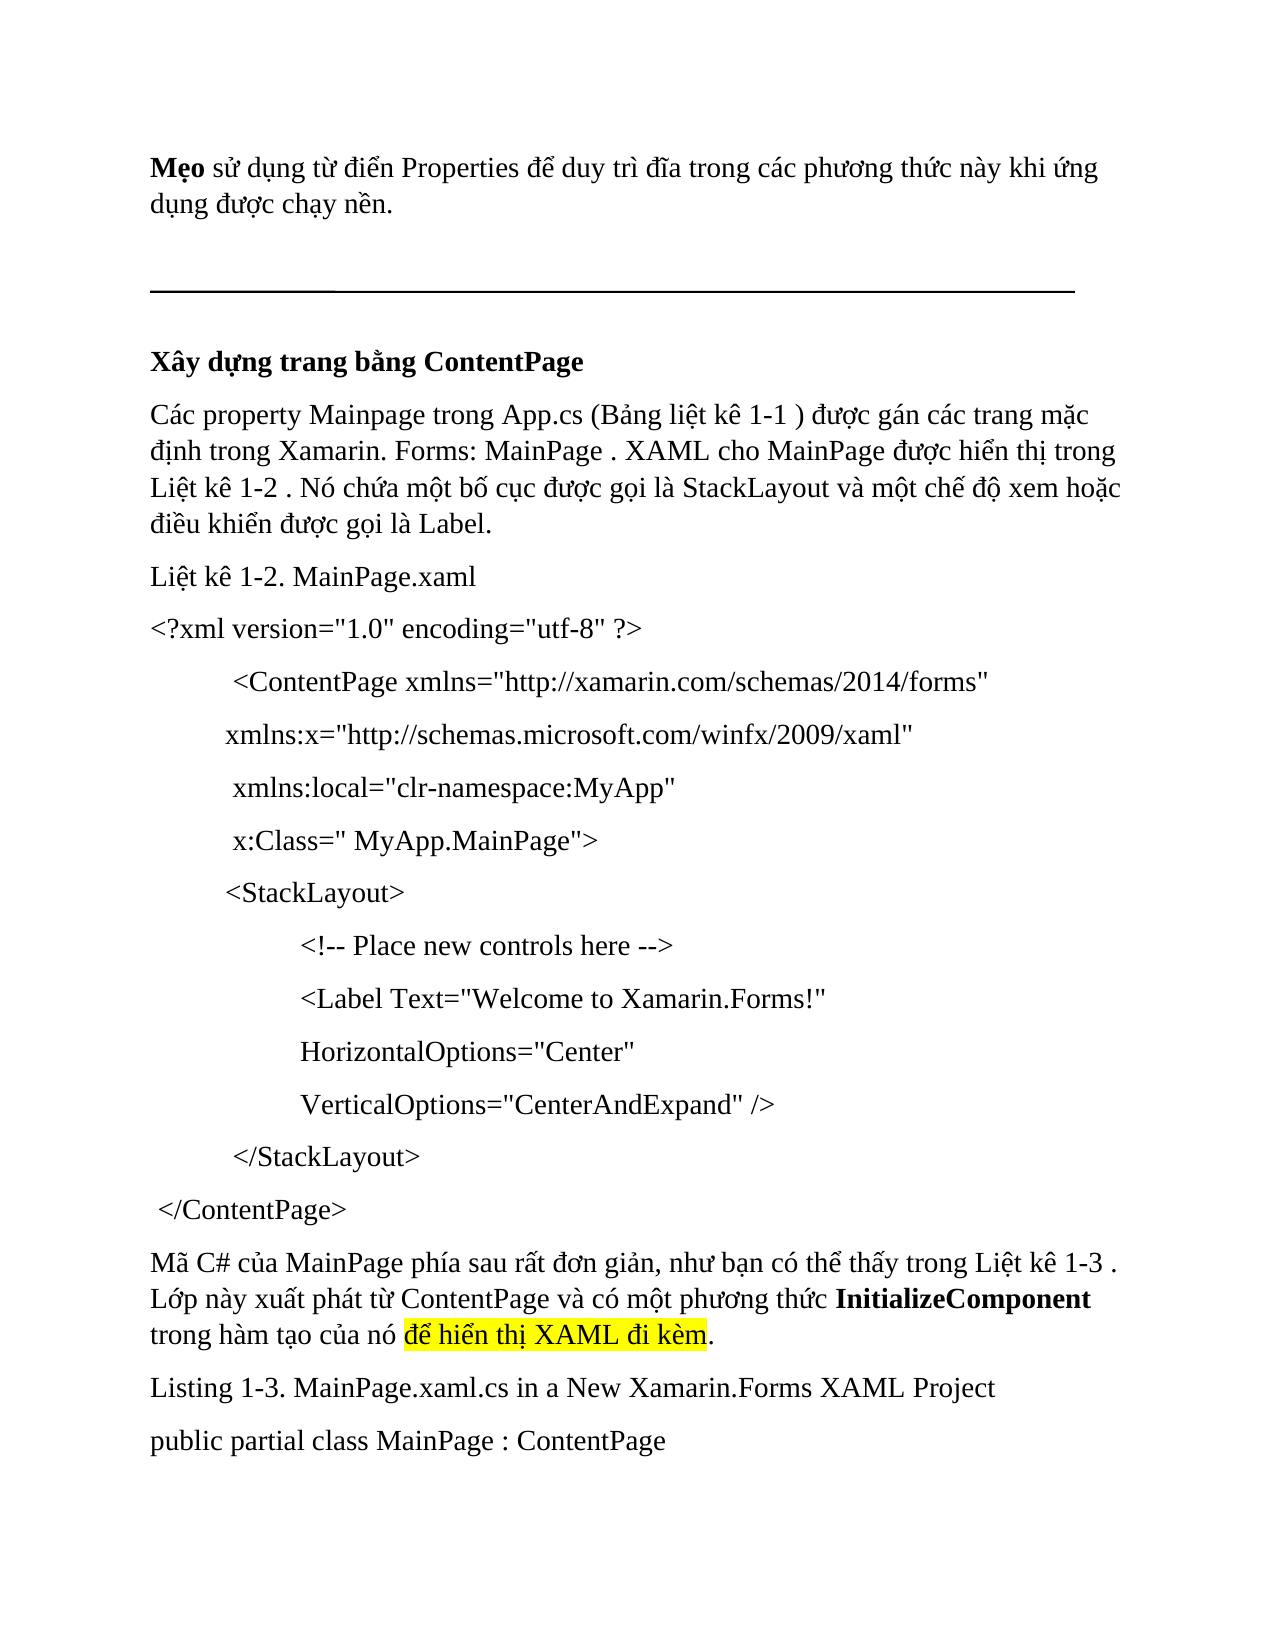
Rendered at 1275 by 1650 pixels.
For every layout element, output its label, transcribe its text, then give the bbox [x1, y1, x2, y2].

text </StackLayout> [150, 1139, 1125, 1173]
text Các property Mainpage trong App.cs (Bảng liệt kê 1-1 ) được gán các trang mặc định trong Xamarin. Forms: MainPage . XAML cho MainPage được hiển thị trong Liệt kê 1-2 . Nó chứa một bố cục được gọi là StackLayout và một chế độ xem hoặc điều khiển được gọi là Label. [150, 397, 1125, 539]
text Liệt kê 1-2. MainPage.xaml [150, 559, 1125, 592]
text xmlns:x="http://schemas.microsoft.com/winfx/2009/xaml" [150, 717, 1125, 751]
text <!-- Place new controls here --> [150, 928, 1125, 962]
text public partial class MainPage : ContentPage [150, 1423, 1125, 1457]
text Mẹo sử dụng từ điển Properties để duy trì đĩa trong các phương thức này khi ứng dụng được chạy nền. [150, 150, 1125, 220]
text HorizontalOptions="Center" [150, 1034, 1125, 1067]
text Listing 1-3. MainPage.xaml.cs in a New Xamarin.Forms XAML Project [150, 1370, 1125, 1404]
text Mã C# của MainPage phía sau rất đơn giản, như bạn có thể thấy trong Liệt kê 1-3 . Lớp này xuất phát từ ContentPage và có một phương thức InitializeComponent trong hàm tạo của nó để hiển thị XAML đi kèm. [150, 1245, 1125, 1351]
text VerticalOptions="CenterAndExpand" /> [150, 1087, 1125, 1120]
text Xây dựng trang bằng ContentPage [150, 344, 1125, 378]
text xmlns:local="clr-namespace:MyApp" [150, 770, 1125, 803]
text <ContentPage xmlns="http://xamarin.com/schemas/2014/forms" [150, 664, 1125, 698]
text <Label Text="Welcome to Xamarin.Forms!" [150, 981, 1125, 1015]
text x:Class=" MyApp.MainPage"> [150, 823, 1125, 856]
text <StackLayout> [150, 876, 1125, 909]
text <?xml version="1.0" encoding="utf-8" ?> [150, 611, 1125, 645]
text </ContentPage> [150, 1192, 1125, 1226]
